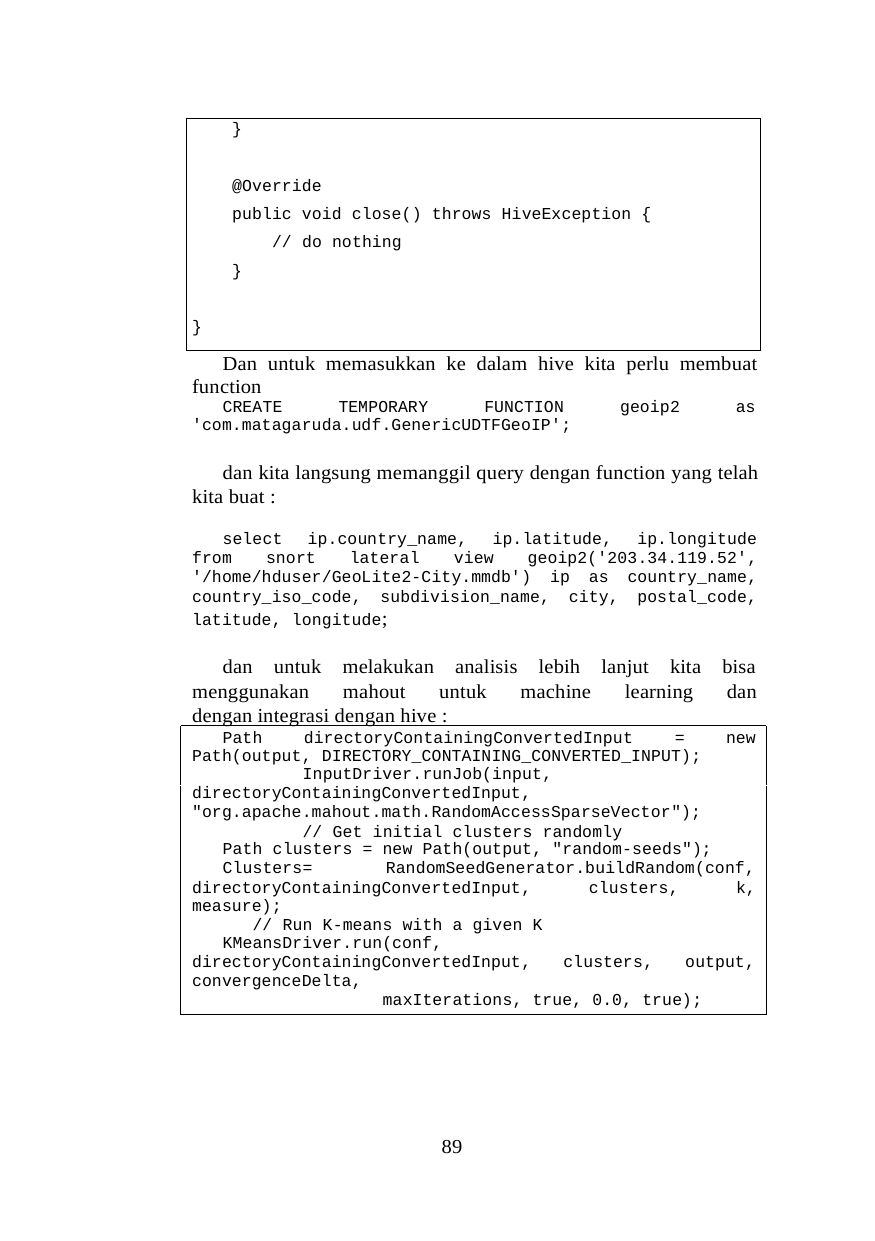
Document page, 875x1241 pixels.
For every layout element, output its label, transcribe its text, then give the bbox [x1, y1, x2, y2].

text select ip.country_name, ip.latitude, ip.longitude from snort lateral view geoip2('203.34.119.52', '/home/hduser/GeoLite2-City.mmdb') ip as country_name, country_iso_code, subdivision_name, city, postal_code, latitude, longitude; [192, 531, 757, 631]
text // Run K-means with a given K KMeansDriver.run(conf, [222, 916, 552, 954]
text directoryContainingConvertedInput, clusters, output, convergenceDelta, [192, 954, 765, 991]
text maxIterations, true, 0.0, true); [382, 991, 788, 1010]
text InputDriver.runJob(input, directoryContainingConvertedInput, "org.apache.mahout.math.RandomAccessSparseVector"); [192, 766, 711, 822]
text CREATE TEMPORARY FUNCTION geoip2 as 'com.matagaruda.udf.GenericUDTFGeoIP'; [192, 398, 765, 435]
text } [232, 262, 788, 281]
text Dan untuk memasukkan ke dalam hive kita perlu membuat function [192, 352, 765, 398]
text } [232, 121, 788, 139]
text Path clusters = new Path(output, "random-seeds"); Clusters= RandomSeedGenerator.buildRandom(conf, [222, 841, 765, 879]
text } [192, 319, 788, 337]
text 89 [441, 1135, 788, 1158]
text @Override [232, 177, 788, 196]
text dan untuk melakukan analisis lebih lanjut kita bisa menggunakan mahout untuk machine learning dan dengan integrasi dengan hive : [192, 655, 757, 727]
text public void close() throws HiveException { // do nothing [232, 205, 661, 253]
text directoryContainingConvertedInput, clusters, k, measure); [192, 879, 765, 916]
text // Get initial clusters randomly [302, 822, 788, 841]
text dan kita langsung memanggil query dengan function yang telah kita buat : [192, 461, 759, 507]
text Path directoryContainingConvertedInput = new Path(output, DIRECTORY_CONTAINING_CONVERTED_INPUT); [192, 728, 765, 766]
